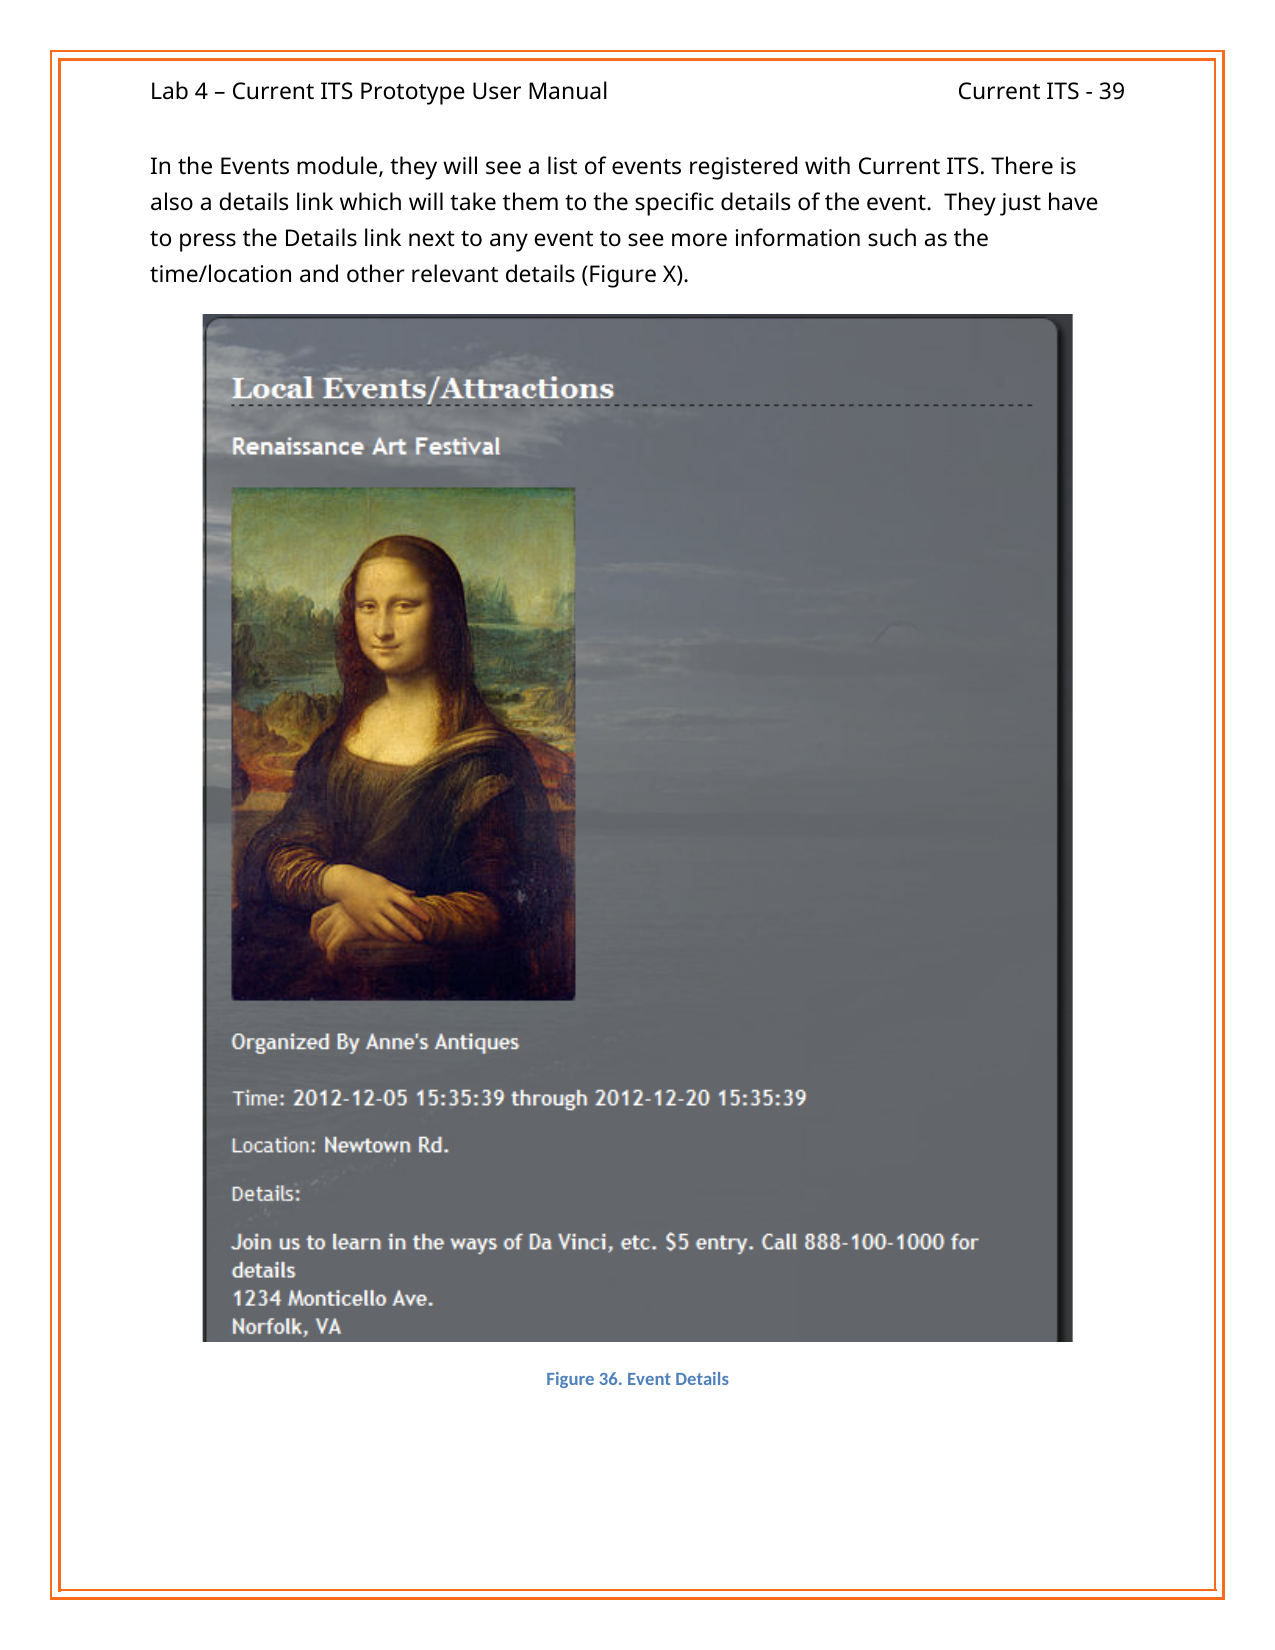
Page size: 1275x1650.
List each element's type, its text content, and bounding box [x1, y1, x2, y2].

text In the Events module, they will see a list of events registered with Current ITS. There is also a details link which will take them to the specific details of the event. They just have to press the Details link next to any event to see more information such as the time/location and other relevant details (Figure X). [150, 150, 1125, 289]
picture [202, 314, 1073, 1342]
text Figure 36. Event Details [150, 1367, 1125, 1389]
